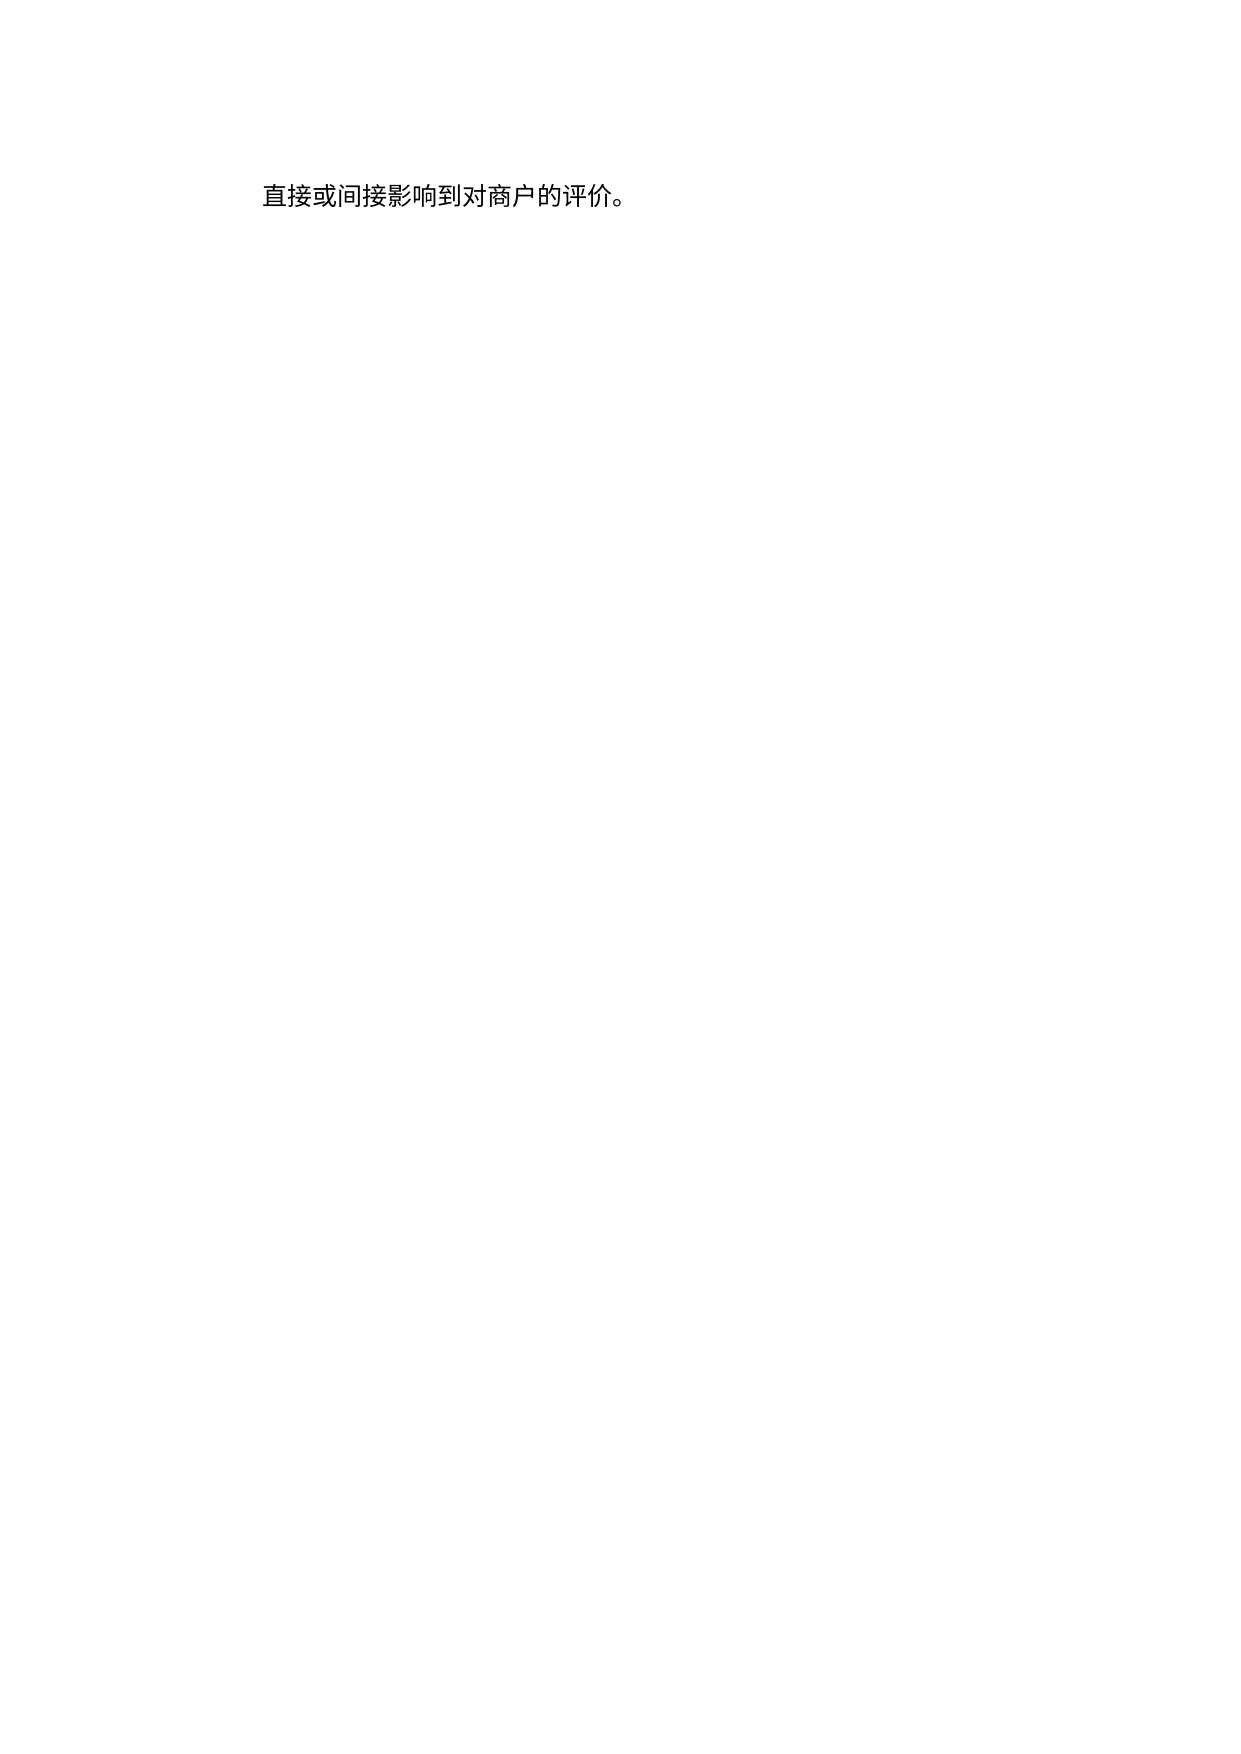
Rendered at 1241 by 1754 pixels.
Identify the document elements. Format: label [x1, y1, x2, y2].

list [187, 162, 1053, 227]
